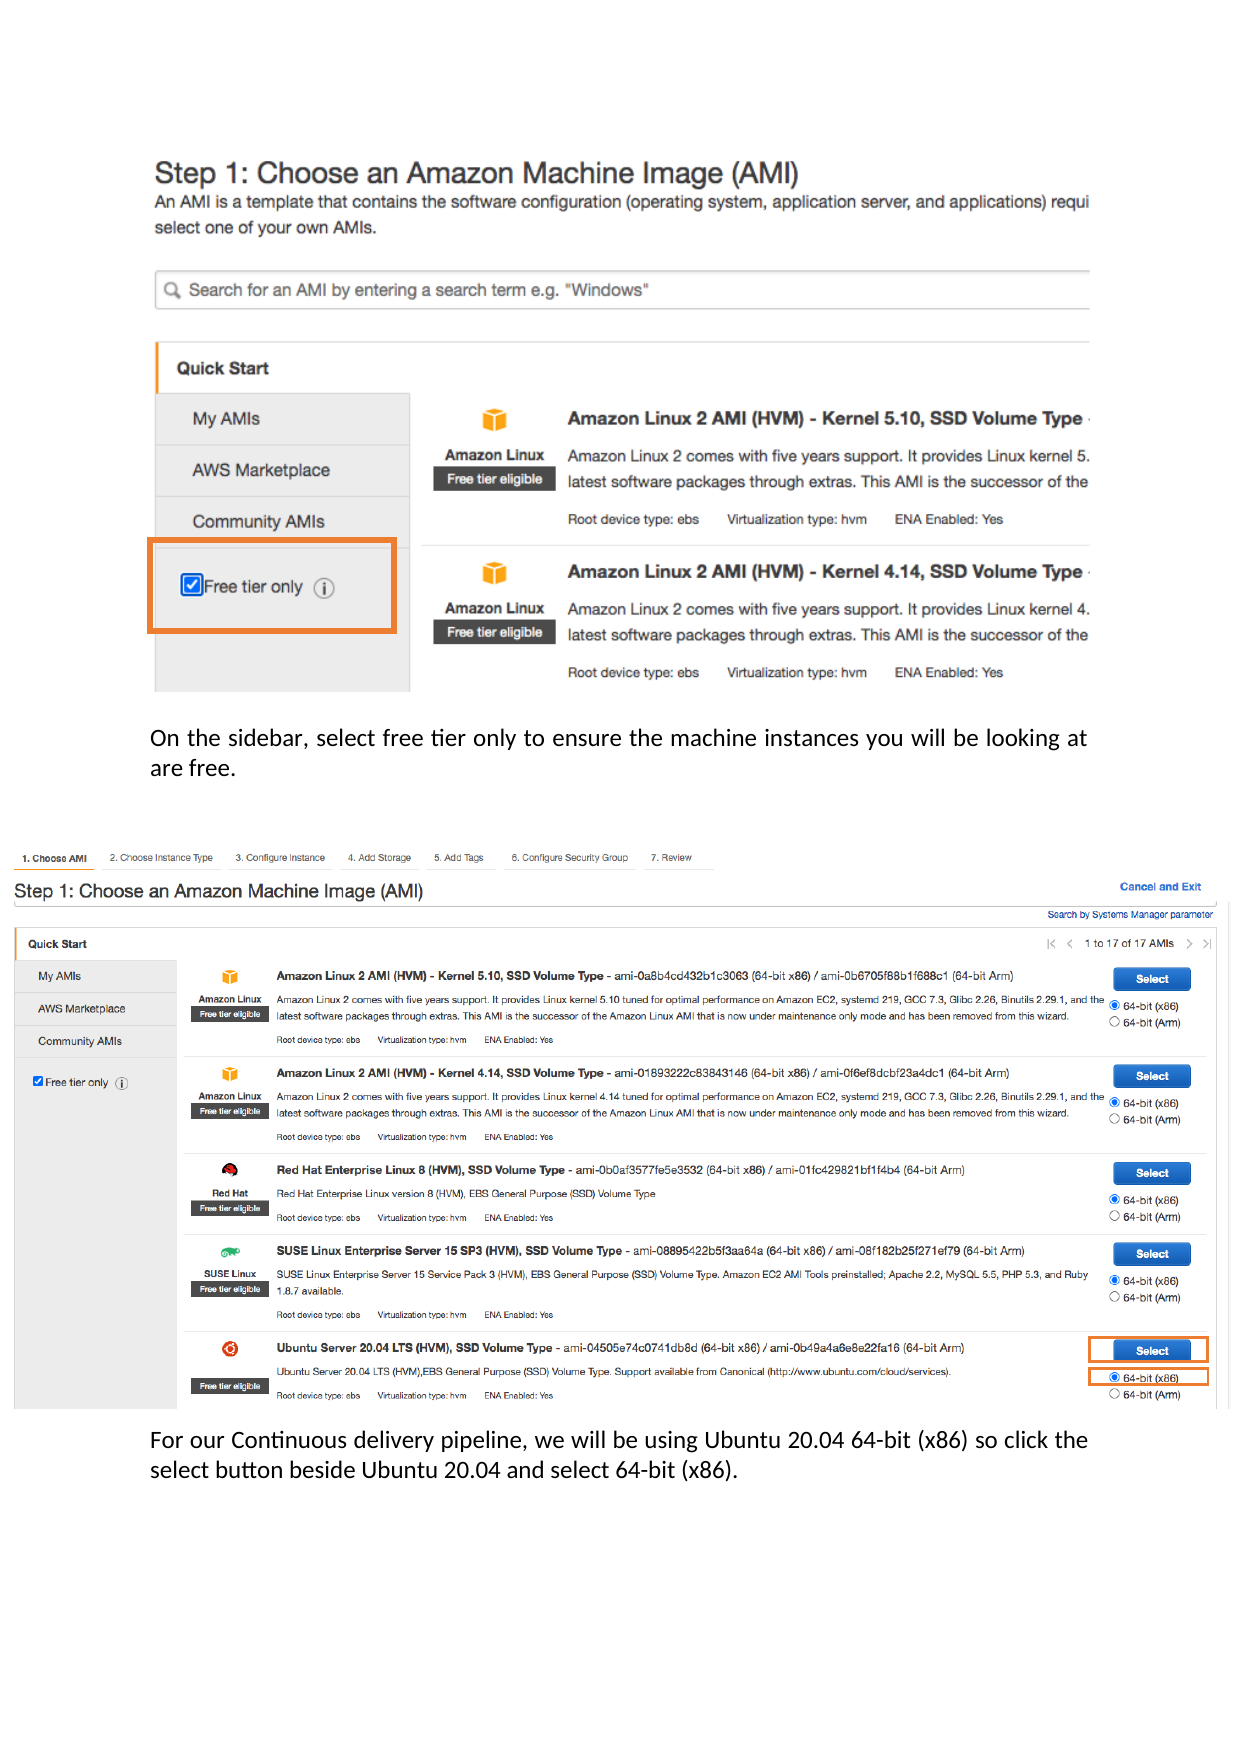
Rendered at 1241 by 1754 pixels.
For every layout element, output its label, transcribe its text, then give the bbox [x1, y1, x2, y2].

text On the sidebar, select free tier only to ensure the machine instances you will be looking at are free. [150, 722, 1090, 783]
text For our Continuous delivery pipeline, we will be using Ubuntu 20.04 64-bit (x86) so click the select button beside Ubuntu 20.04 and select 64-bit (x86). [150, 1424, 1090, 1485]
picture [10, 849, 1231, 1409]
picture [153, 543, 391, 628]
picture [150, 150, 1090, 692]
